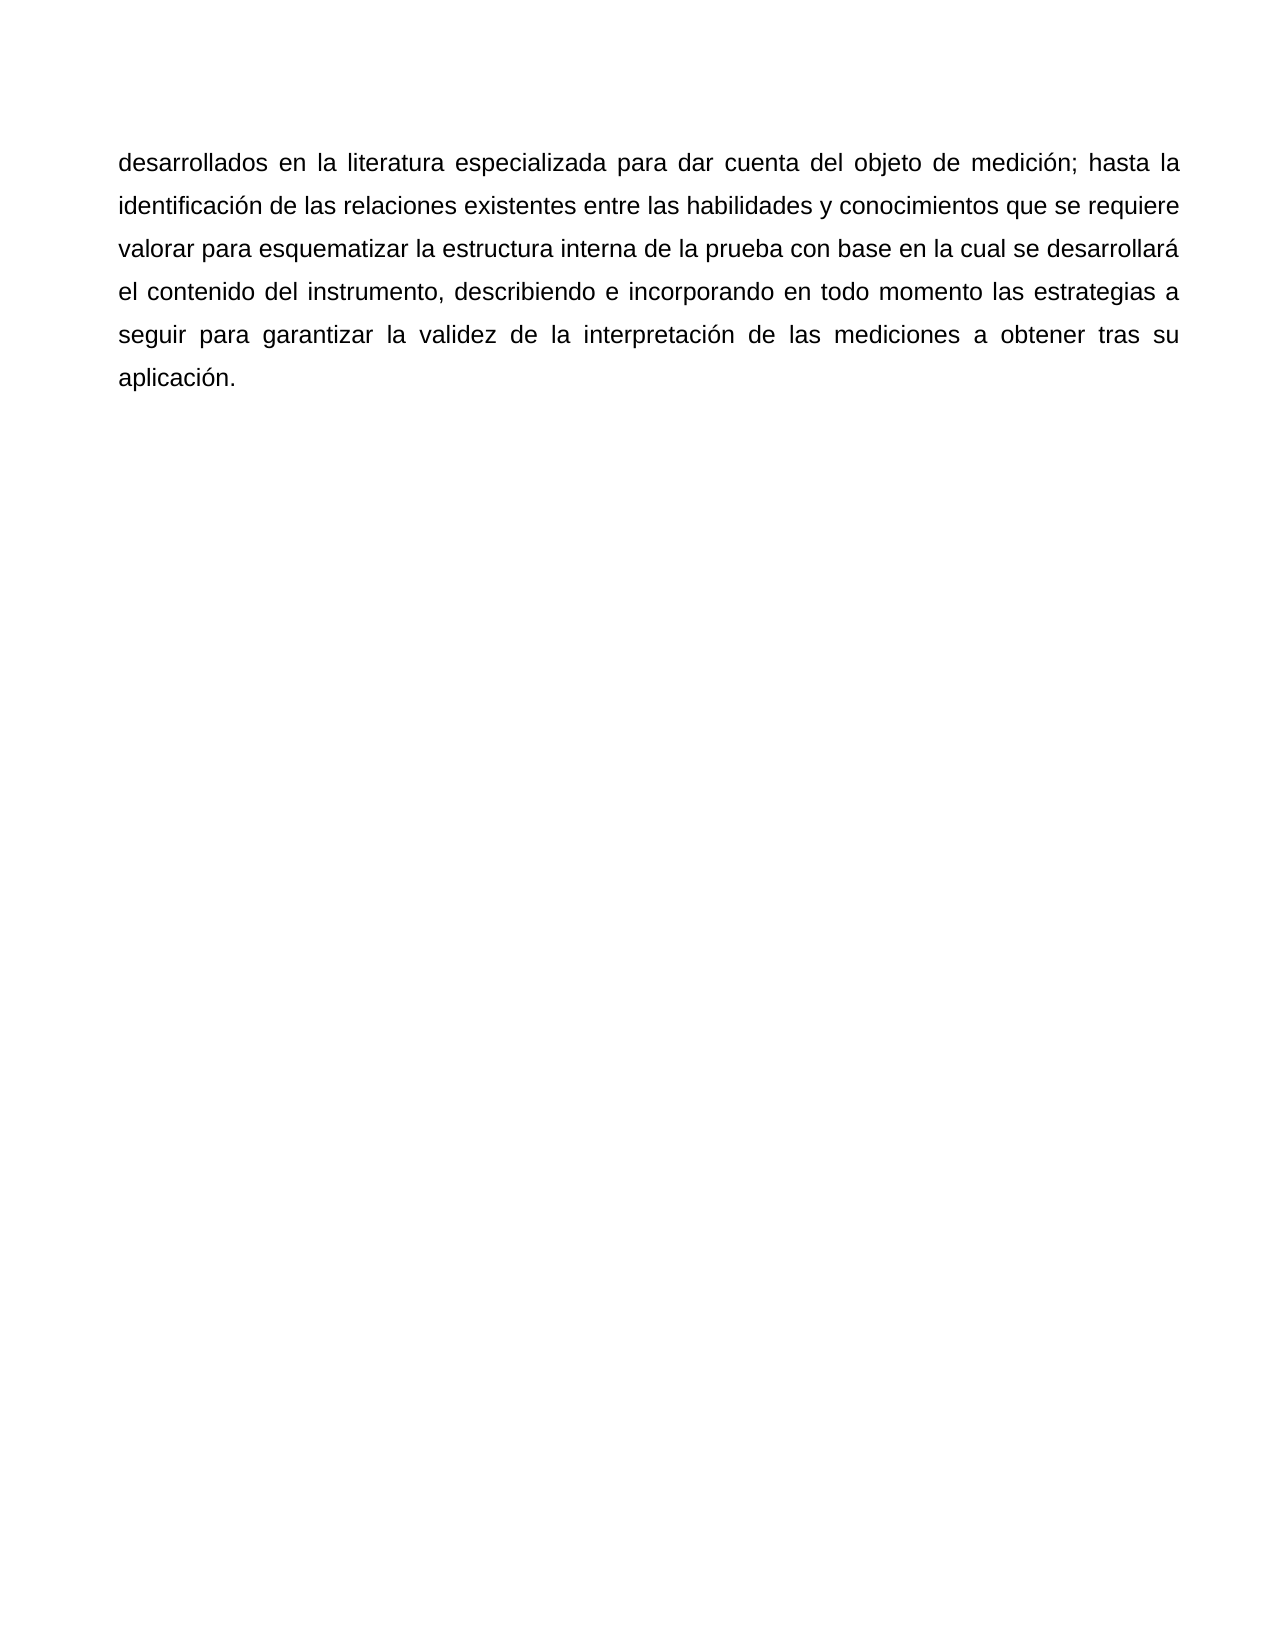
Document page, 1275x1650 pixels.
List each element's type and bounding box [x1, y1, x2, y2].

text [118, 148, 1182, 392]
